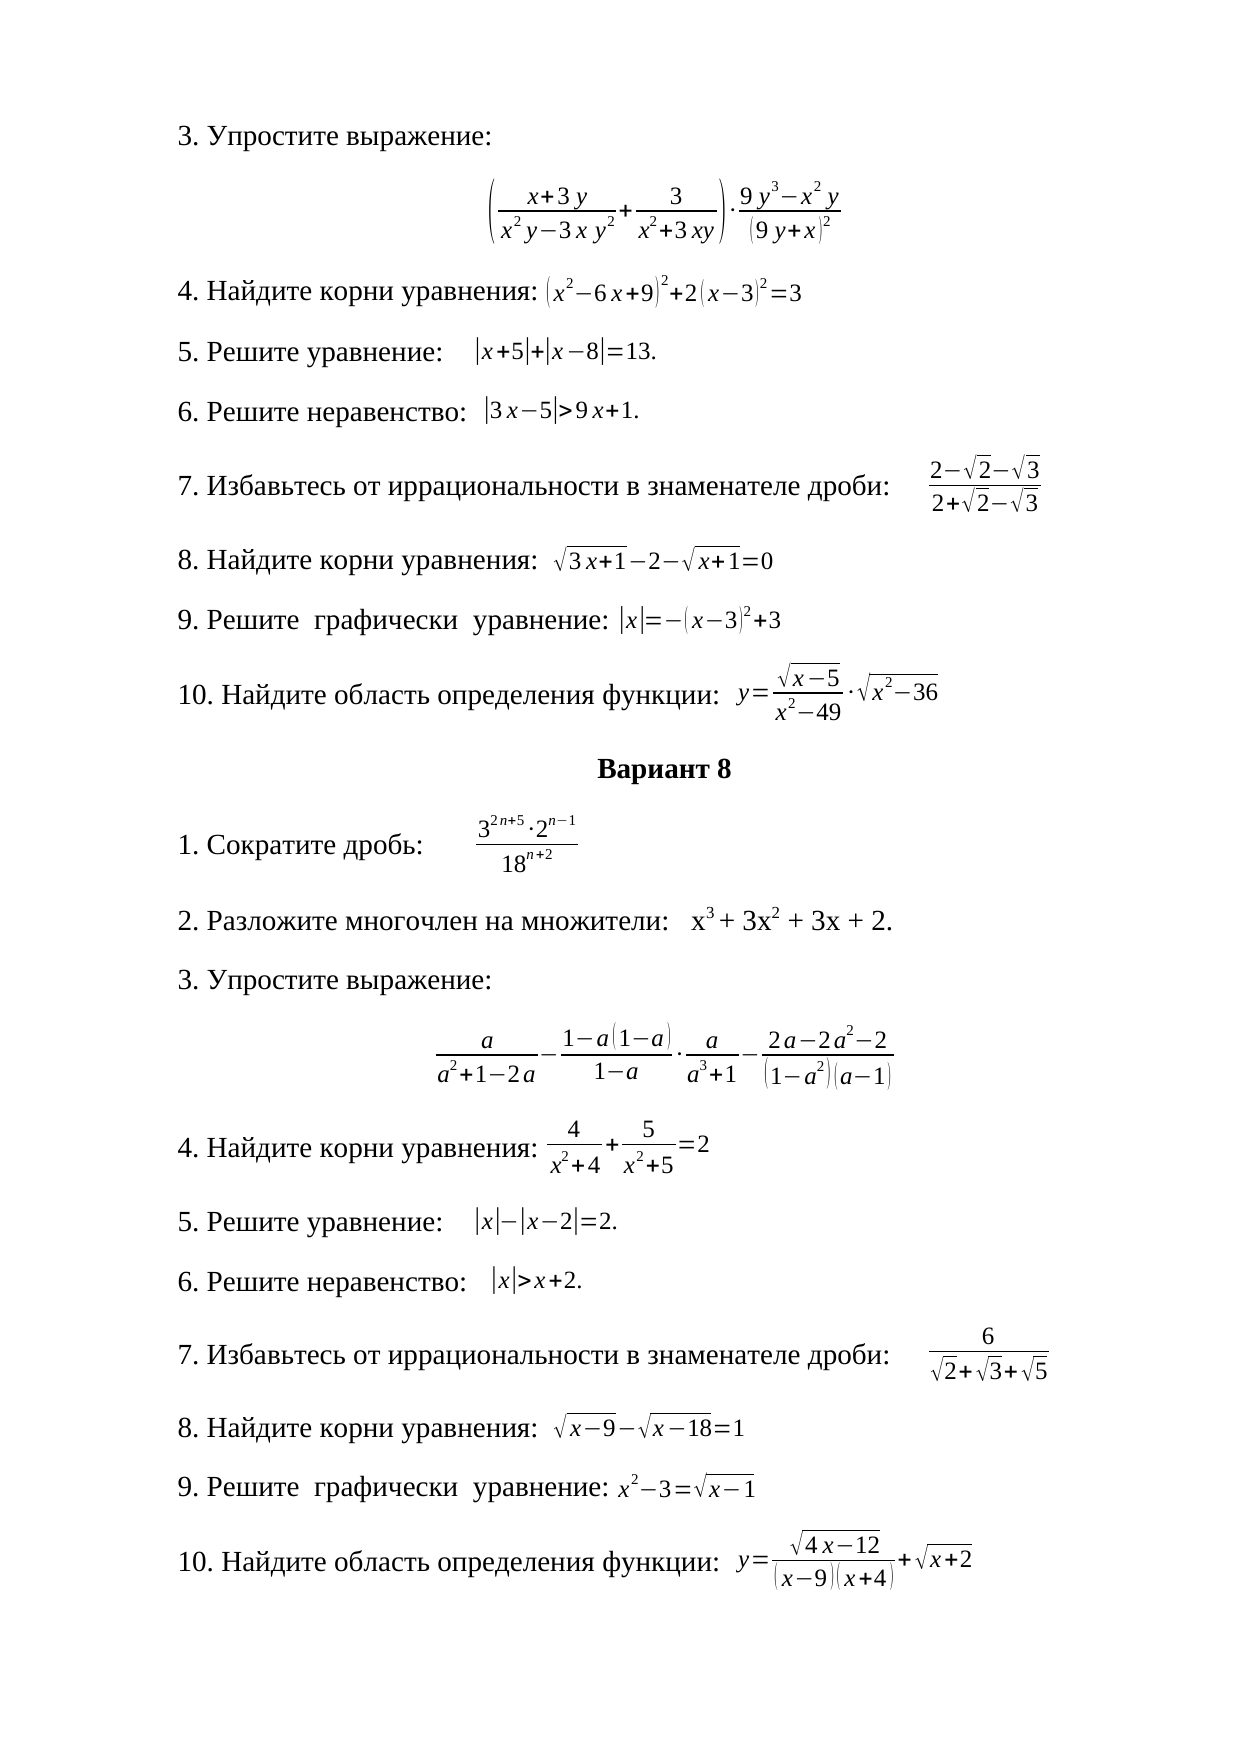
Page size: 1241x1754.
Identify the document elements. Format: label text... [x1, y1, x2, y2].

text 8. Найдите корни уравнения: [177, 542, 1152, 576]
text 5. Решите уравнение: [177, 1204, 1152, 1238]
text 8. Найдите корни уравнения: [177, 1410, 1152, 1443]
text 1. Сократите дробь: [177, 811, 1152, 877]
text 3. Упростите выражение: [177, 118, 1152, 152]
text 4. Найдите корни уравнения: [177, 1116, 1152, 1178]
text Вариант 8 [177, 752, 1152, 785]
text 3. Упростите выражение: [177, 962, 1152, 996]
text 10. Найдите область определения функции: [177, 1529, 1152, 1593]
text 7. Избавьтесь от иррациональности в знаменателе дроби: [177, 1323, 1152, 1384]
text 9. Решите графически уравнение: [177, 602, 1152, 635]
text 7. Избавьтесь от иррациональности в знаменателе дроби: [177, 453, 1152, 517]
text 6. Решите неравенство: [177, 394, 1152, 427]
text 9. Решите графически уравнение: [177, 1469, 1152, 1503]
text 2. Разложите многочлен на множители: х3 + 3х2 + 3х + 2. [177, 903, 1152, 936]
text 4. Найдите корни уравнения: [177, 272, 1152, 309]
text 5. Решите уравнение: [177, 334, 1152, 368]
text 10. Найдите область определения функции: [177, 661, 1152, 726]
text 6. Решите неравенство: [177, 1264, 1152, 1297]
